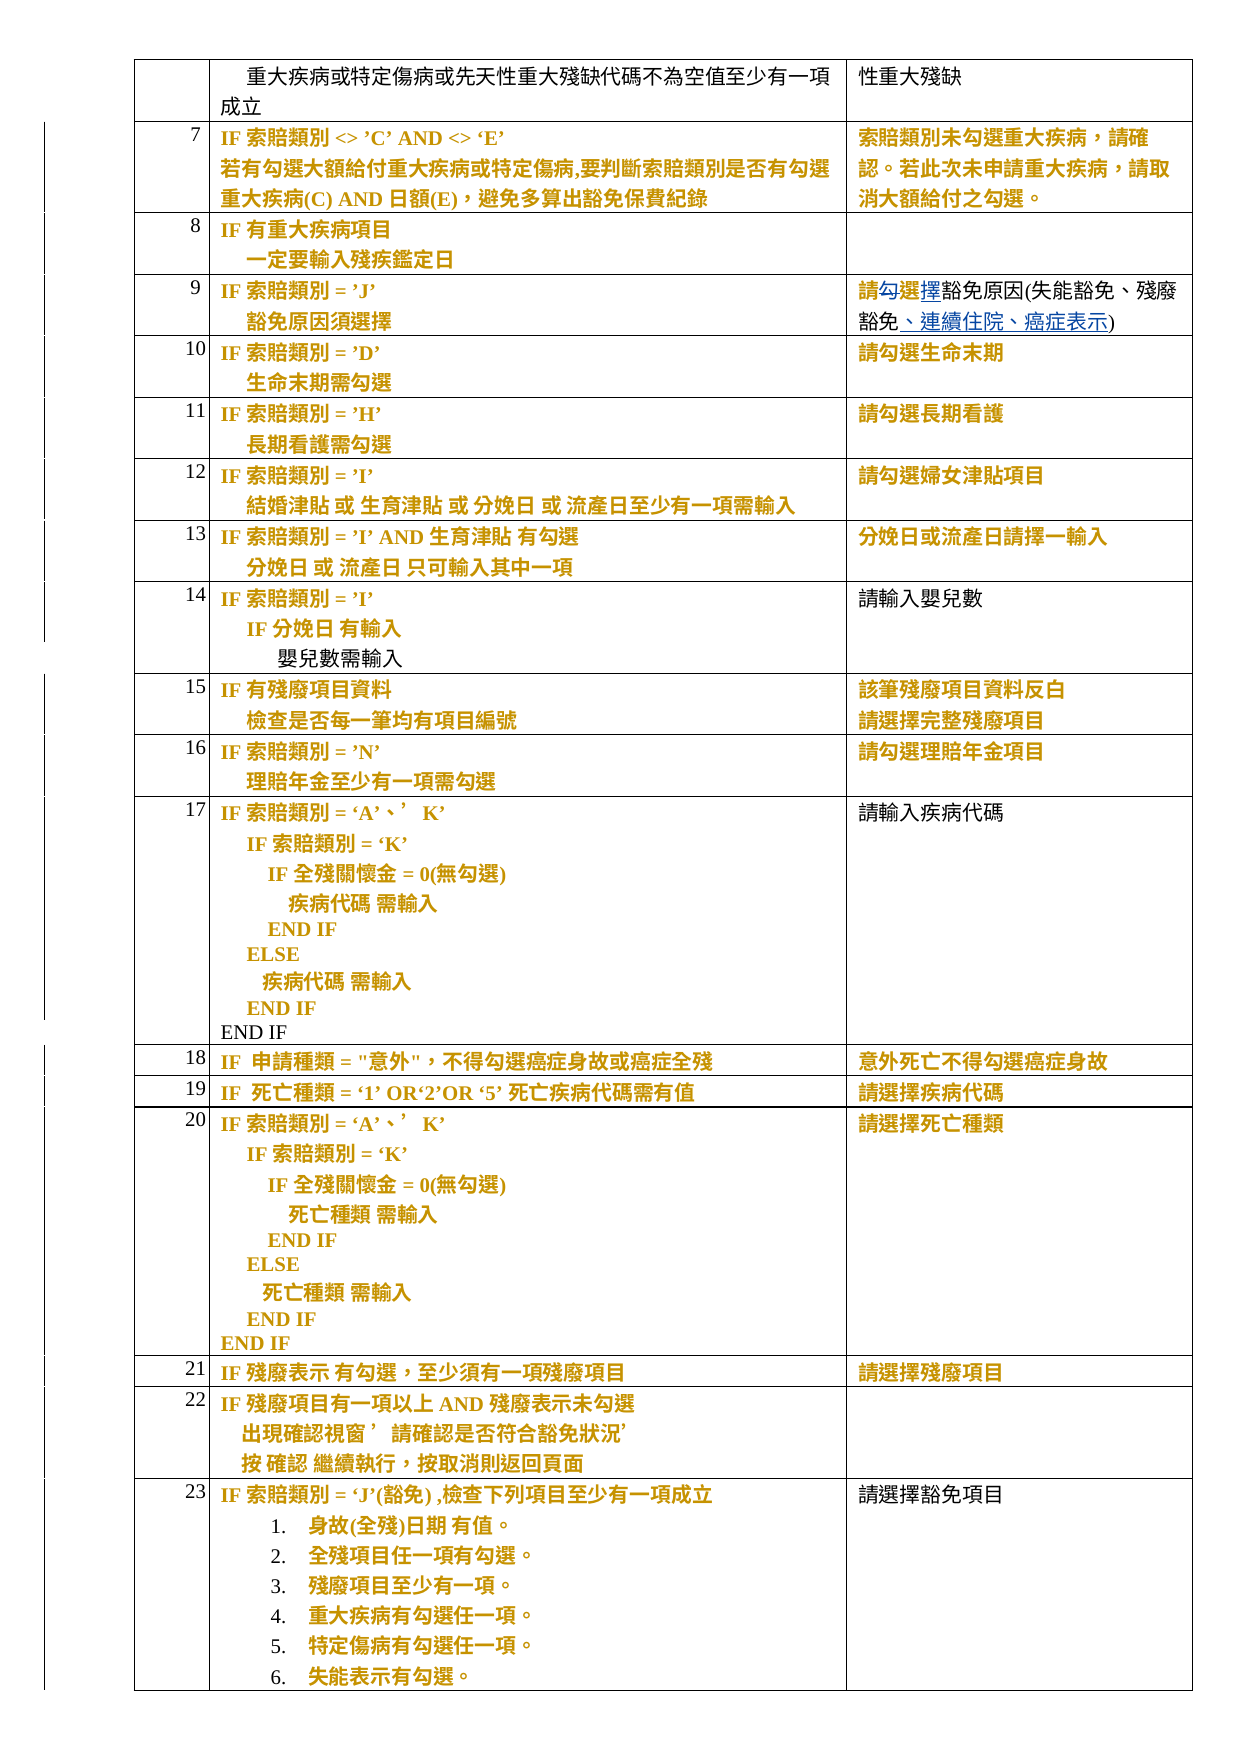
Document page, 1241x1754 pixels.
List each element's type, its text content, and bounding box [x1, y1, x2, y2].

table_cell 請選擇疾病代碼 [847, 1076, 1192, 1106]
table_cell [135, 797, 209, 1044]
table_cell [135, 674, 209, 734]
table_cell 請選擇死亡種類 [847, 1108, 1192, 1355]
table_cell [135, 213, 209, 274]
table_cell [135, 1076, 209, 1106]
table_cell IF 死亡種類 = ‘ OR‘OR ‘ 死亡疾病代碼需有值 [210, 1076, 846, 1106]
table_cell [847, 213, 1192, 274]
table_cell IF 索賠類別 = ’I’ AND 生育津貼 有勾選 分娩日 或 流產日 只可輸入其中一項 [210, 521, 846, 581]
table_cell [847, 1387, 1192, 1478]
table_cell IF 索賠類別 = ’I’ IF 分娩日 有輸入 嬰兒數需輸入 [210, 582, 846, 673]
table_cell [210, 60, 846, 121]
table_cell [135, 60, 209, 121]
table_cell [135, 275, 209, 335]
table_cell 索賠類別未勾選重大疾病，請確認。若此次未申請重大疾病，請取消大額給付之勾選。 [847, 122, 1192, 212]
table_cell 請勾選婦女津貼項目 [847, 459, 1192, 519]
table_cell IF 索賠類別 = ’H’ 長期看護需勾選 [210, 398, 846, 458]
table_cell 請選擇殘廢項目 [847, 1356, 1192, 1386]
table_cell 請輸入疾病代碼 [847, 797, 1192, 1044]
table_cell [135, 398, 209, 458]
table_cell IF 索賠類別 = ’N’ 理賠年金至少有一項需勾選 [210, 735, 846, 796]
table_cell IF 殘廢表示 有勾選，至少須有一項殘廢項目 [210, 1356, 846, 1386]
table_cell [135, 1387, 209, 1478]
table_cell [135, 1045, 209, 1075]
table_cell [135, 521, 209, 581]
table_cell IF 索賠類別 = ’I’ 結婚津貼 或 生育津貼 或 分娩日 或 流產日至少有一項需輸入 [210, 459, 846, 519]
table_cell IF 申請種類 = "意外"，不得勾選癌症身故或癌症全殘 [210, 1045, 846, 1075]
table_cell [135, 459, 209, 519]
table_cell [135, 735, 209, 796]
table_cell 請輸入嬰兒數 [847, 582, 1192, 673]
table_cell IF 索賠類別 = ’J’ 豁免原因須選擇 [210, 275, 846, 335]
table_cell 請勾選長期看護 [847, 398, 1192, 458]
table_cell [135, 122, 209, 212]
table_cell IF 索賠類別 = ’D’ 生命末期需勾選 [210, 336, 846, 397]
table_cell IF 索賠類別 = ‘A’、’K’ IF 索賠類別 = ‘K’ IF 全殘關懷金 = 0(無勾選) 死亡種類 需輸入 END IF ELSE 死亡種類 需輸入 END IF END IF [210, 1108, 846, 1355]
table_cell 請選擇豁免項目 [847, 1479, 1192, 1690]
table_cell 請選豁免原因(失能豁免、殘廢豁免) [847, 275, 1192, 335]
table_cell IF 索賠類別 <> ’C’ AND <> ‘E’ 若有勾選大額給付重大疾病或特定傷病,要判斷索賠類別是否有勾選重大疾病(C) AND 日額(E)，避免多算出豁免保費紀錄 [210, 122, 846, 212]
table_cell IF 有殘廢項目資料 檢查是否每一筆均有項目編號 [210, 674, 846, 734]
table_cell 意外死亡不得勾選癌症身故 [847, 1045, 1192, 1075]
table_cell [135, 1108, 209, 1355]
table_cell [135, 1479, 209, 1690]
table_cell 請勾選生命末期 [847, 336, 1192, 397]
table_cell [135, 582, 209, 673]
table_cell 分娩日或流產日請擇一輸入 [847, 521, 1192, 581]
table_cell [135, 1356, 209, 1386]
table_cell IF 殘廢項目有一項以上 AND 殘廢表示未勾選 出現確認視窗 ’請確認是否符合豁免狀況’ 按 確認 繼續執行，按取消則返回頁面 [210, 1387, 846, 1478]
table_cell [210, 1479, 846, 1690]
table_cell [135, 336, 209, 397]
table_cell 該筆殘廢項目資料反白 請選擇完整殘廢項目 [847, 674, 1192, 734]
table_cell IF 索賠類別 = ‘A’、’K’ IF 索賠類別 = ‘K’ IF 全殘關懷金 = 0(無勾選) 疾病代碼 需輸入 END IF ELSE 疾病代碼 需輸入 END IF END IF [210, 797, 846, 1044]
table_cell IF 有重大疾病項目 一定要輸入殘疾鑑定日 [210, 213, 846, 274]
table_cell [847, 60, 1192, 121]
table_cell 請勾選理賠年金項目 [847, 735, 1192, 796]
